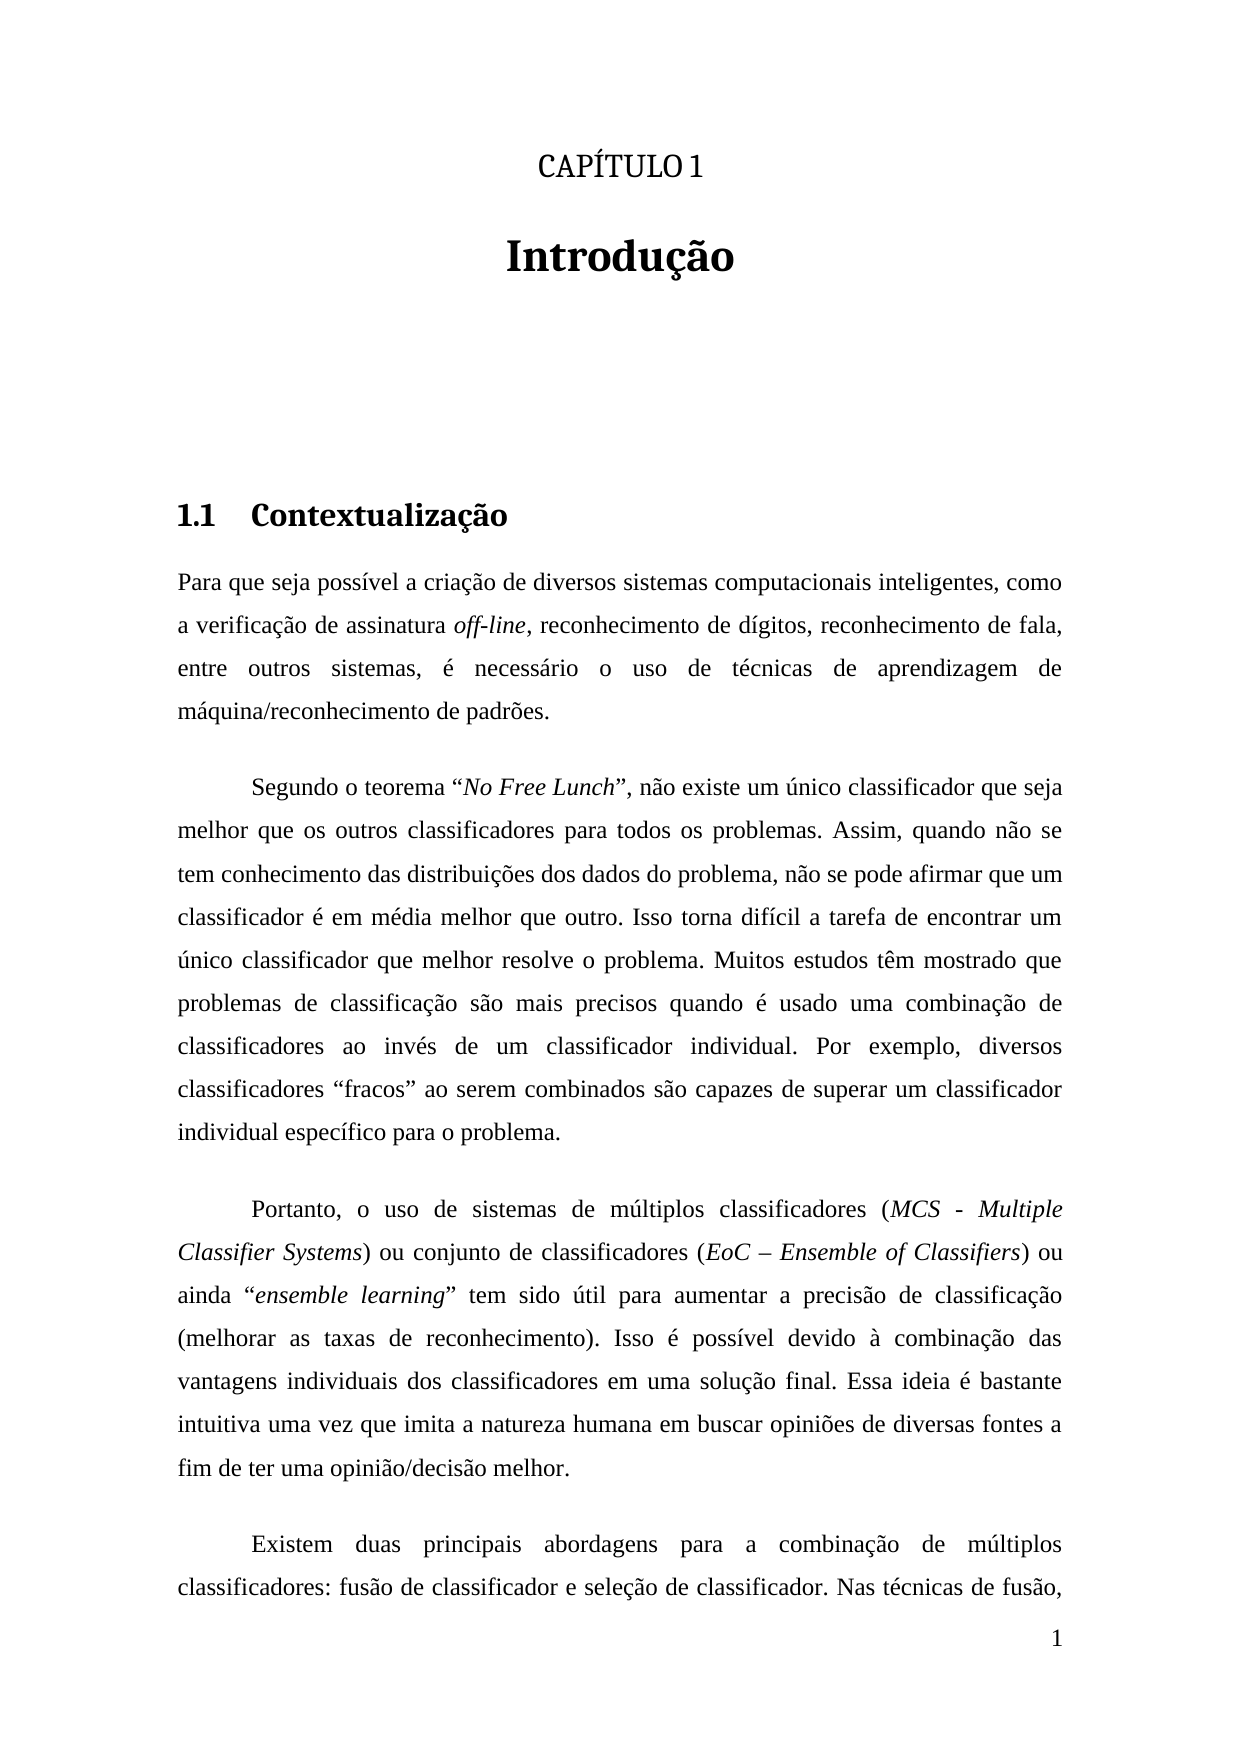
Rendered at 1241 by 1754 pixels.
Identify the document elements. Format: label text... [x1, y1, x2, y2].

text Introdução [177, 230, 1063, 283]
text Segundo o teorema “No Free Lunch”, não existe um único classificador que seja melhor que os outros classificadores para todos os problemas. Assim, quando não se tem conhecimento das distribuições dos dados do problema, não se pode afirmar que um classificador é em média melhor que outro. Isso torna difícil a tarefa de encontrar um único classificador que melhor resolve o problema. Muitos estudos têm mostrado que problemas de classificação são mais precisos quando é usado uma combinação de classificadores ao invés de um classificador individual. Por exemplo, diversos classificadores “fracos” ao serem combinados são capazes de superar um classificador individual específico para o problema. [177, 772, 1063, 1146]
text Contextualização [177, 497, 1063, 535]
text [177, 1529, 1063, 1601]
text Capítulo 1 [177, 148, 1063, 186]
text Para que seja possível a criação de diversos sistemas computacionais inteligentes, como a verificação de assinatura off-line, reconhecimento de dígitos, reconhecimento de fala, entre outros sistemas, é necessário o uso de técnicas de aprendizagem de máquina/reconhecimento de padrões. [177, 567, 1063, 725]
text Portanto, o uso de sistemas de múltiplos classificadores (MCS - Multiple Classifier Systems) ou conjunto de classificadores (EoC – Ensemble of Classifiers) ou ainda “ensemble learning” tem sido útil para aumentar a precisão de classificação (melhorar as taxas de reconhecimento). Isso é possível devido à combinação das vantagens individuais dos classificadores em uma solução final. Essa ideia é bastante intuitiva uma vez que imita a natureza humana em buscar opiniões de diversas fontes a fim de ter uma opinião/decisão melhor. [177, 1194, 1063, 1481]
